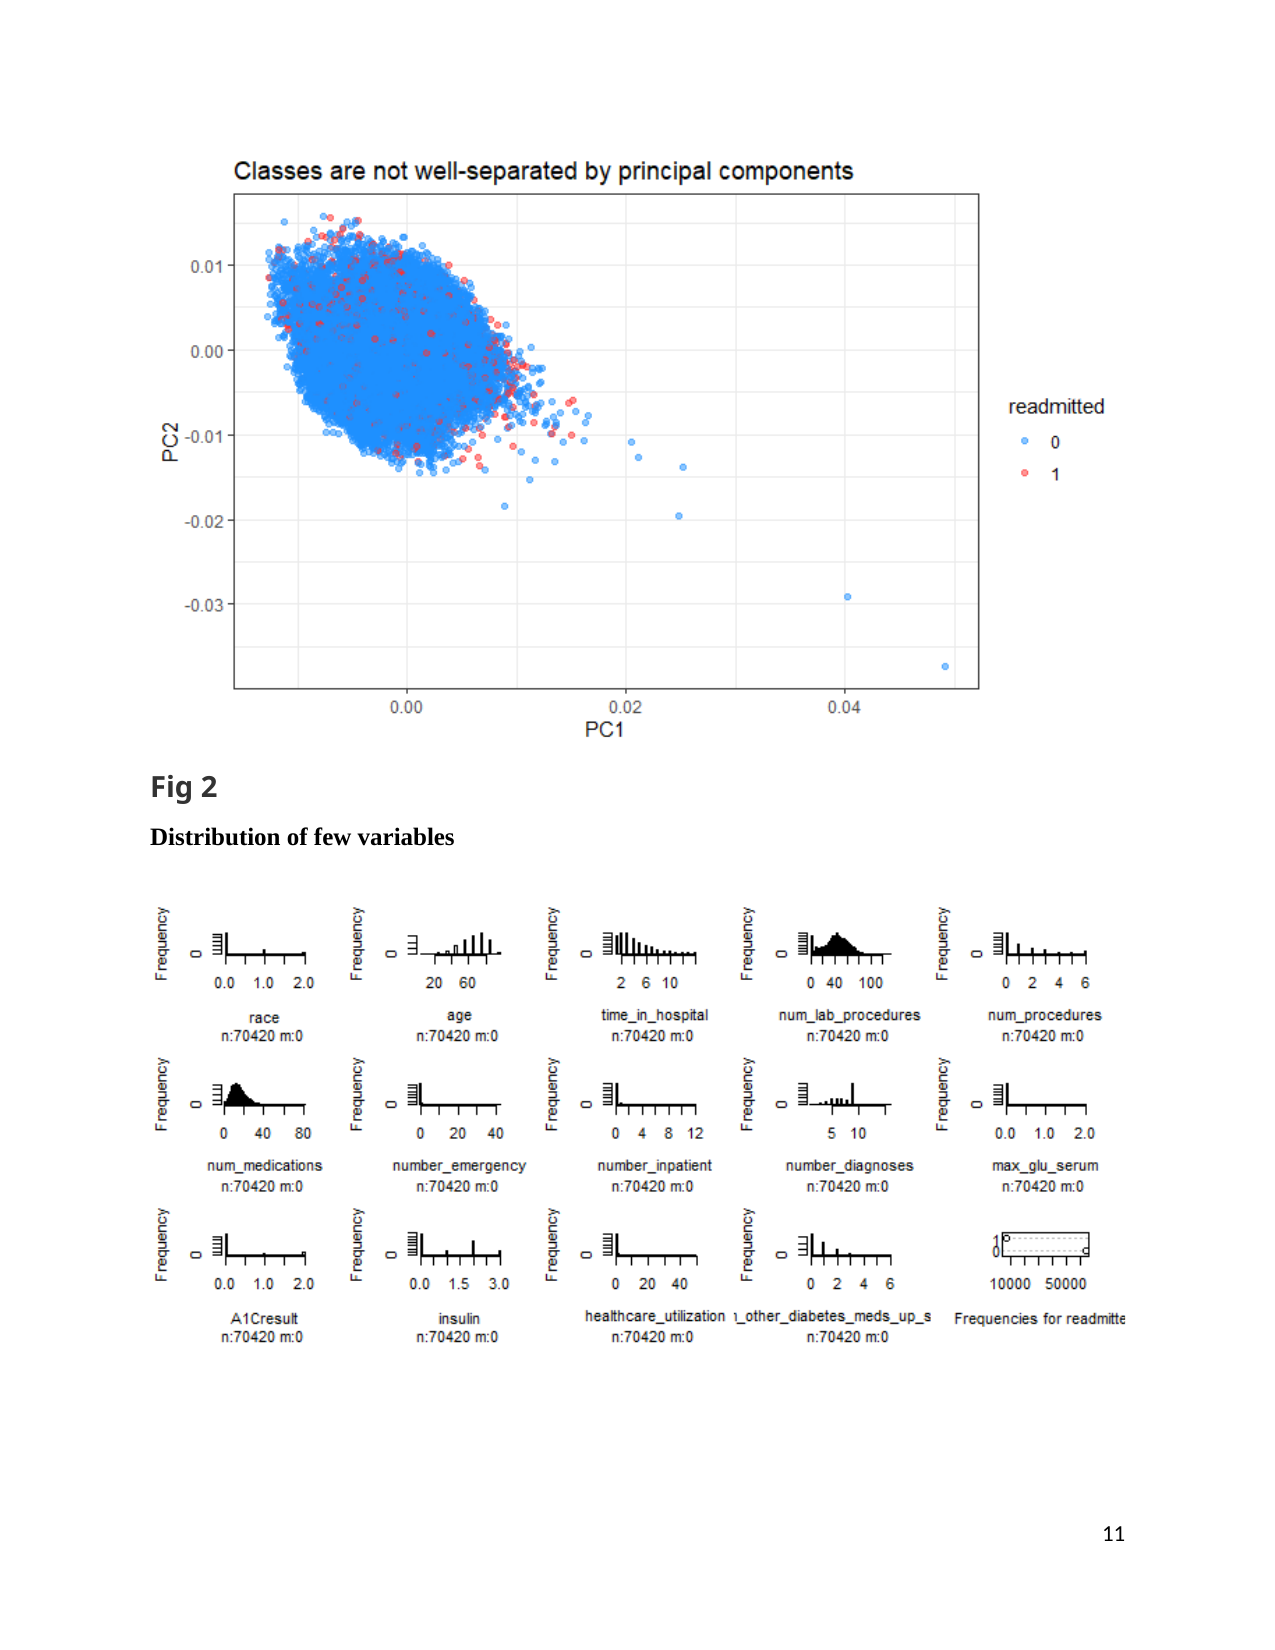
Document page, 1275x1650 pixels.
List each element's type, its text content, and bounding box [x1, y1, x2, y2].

picture [150, 895, 1125, 1497]
text Distribution of few variables [150, 822, 1125, 851]
text Fig 2 [150, 767, 1125, 806]
picture [150, 150, 1125, 751]
